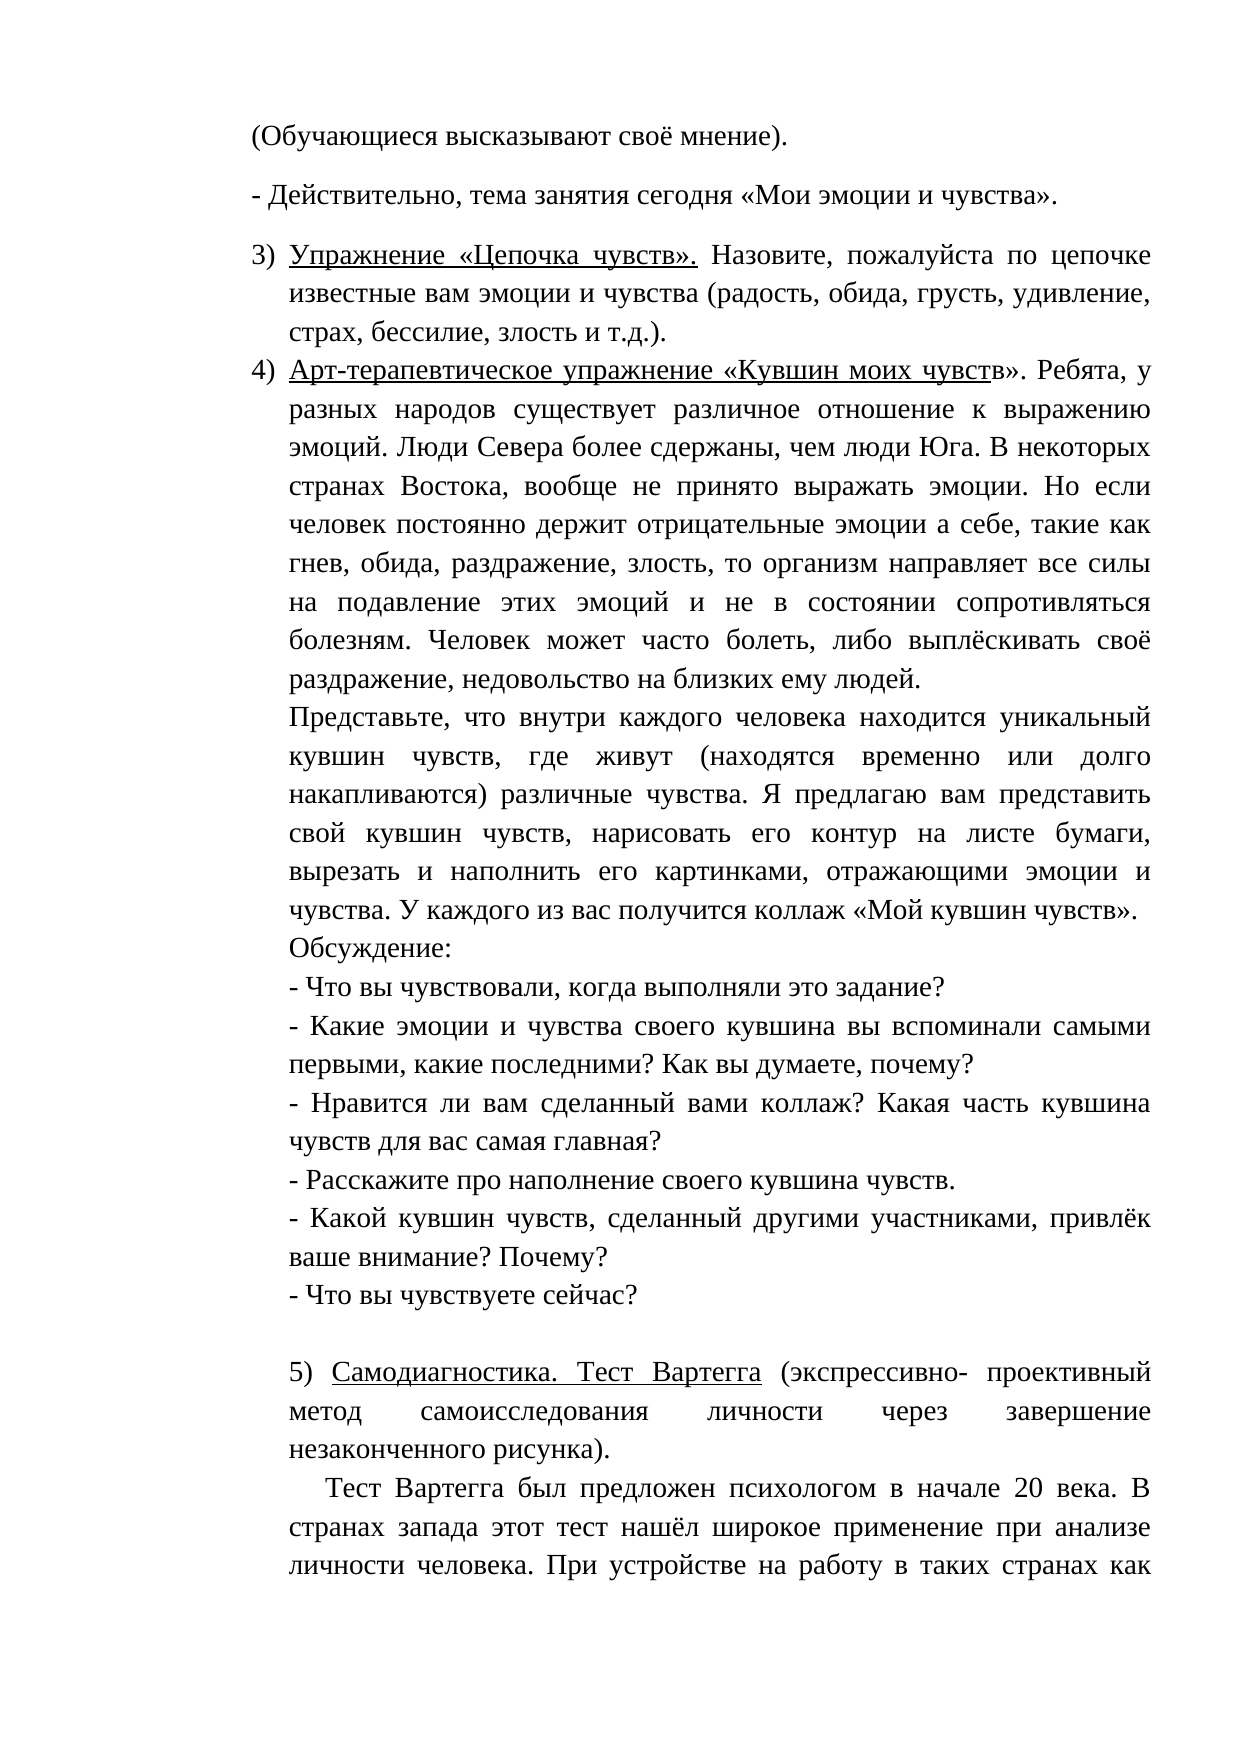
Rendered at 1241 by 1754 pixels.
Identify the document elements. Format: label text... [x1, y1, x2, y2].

list - Что вы чувствовали, когда выполняли это задание? [288, 969, 1152, 1003]
list - Нравится ли вам сделанный вами коллаж? Какая часть кувшина чувств для вас самая главная? [288, 1085, 1152, 1157]
list Обсуждение: [288, 931, 1152, 964]
list Упражнение «Цепочка чувств». Назовите, пожалуйста по цепочке известные вам эмоции и чувства (радость, обида, грусть, удивление, страх, бессилие, злость и т.д.). [251, 237, 1152, 347]
list 5) Самодиагностика. Тест Вартегга (экспрессивно- проективный метод самоисследования личности через завершение незаконченного рисунка). [288, 1354, 1152, 1465]
list - Какой кувшин чувств, сделанный другими участниками, привлёк ваше внимание? Почему? [288, 1200, 1152, 1272]
list - Какие эмоции и чувства своего кувшина вы вспоминали самыми первыми, какие последними? Как вы думаете, почему? [288, 1008, 1152, 1080]
text - Действительно, тема занятия сегодня «Мои эмоции и чувства». [251, 177, 1152, 211]
text (Обучающиеся высказывают своё мнение). [251, 118, 1152, 152]
list - Расскажите про наполнение своего кувшина чувств. [288, 1162, 1152, 1195]
list Арт-терапевтическое упражнение «Кувшин моих чувств». Ребята, у разных народов существует различное отношение к выражению эмоций. Люди Севера более сдержаны, чем люди Юга. В некоторых странах Востока, вообще не принято выражать эмоции. Но если человек постоянно держит отрицательные эмоции а себе, такие как гнев, обида, раздражение, злость, то организм направляет все силы на подавление этих эмоций и не в состоянии сопротивляться болезням. Человек может часто болеть, либо выплёскивать своё раздражение, недовольство на близких ему людей. [251, 352, 1152, 694]
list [288, 1470, 1152, 1581]
list Представьте, что внутри каждого человека находится уникальный кувшин чувств, где живут (находятся временно или долго накапливаются) различные чувства. Я предлагаю вам представить свой кувшин чувств, нарисовать его контур на листе бумаги, вырезать и наполнить его картинками, отражающими эмоции и чувства. У каждого из вас получится коллаж «Мой кувшин чувств». [288, 699, 1152, 926]
list - Что вы чувствуете сейчас? [288, 1277, 1152, 1311]
